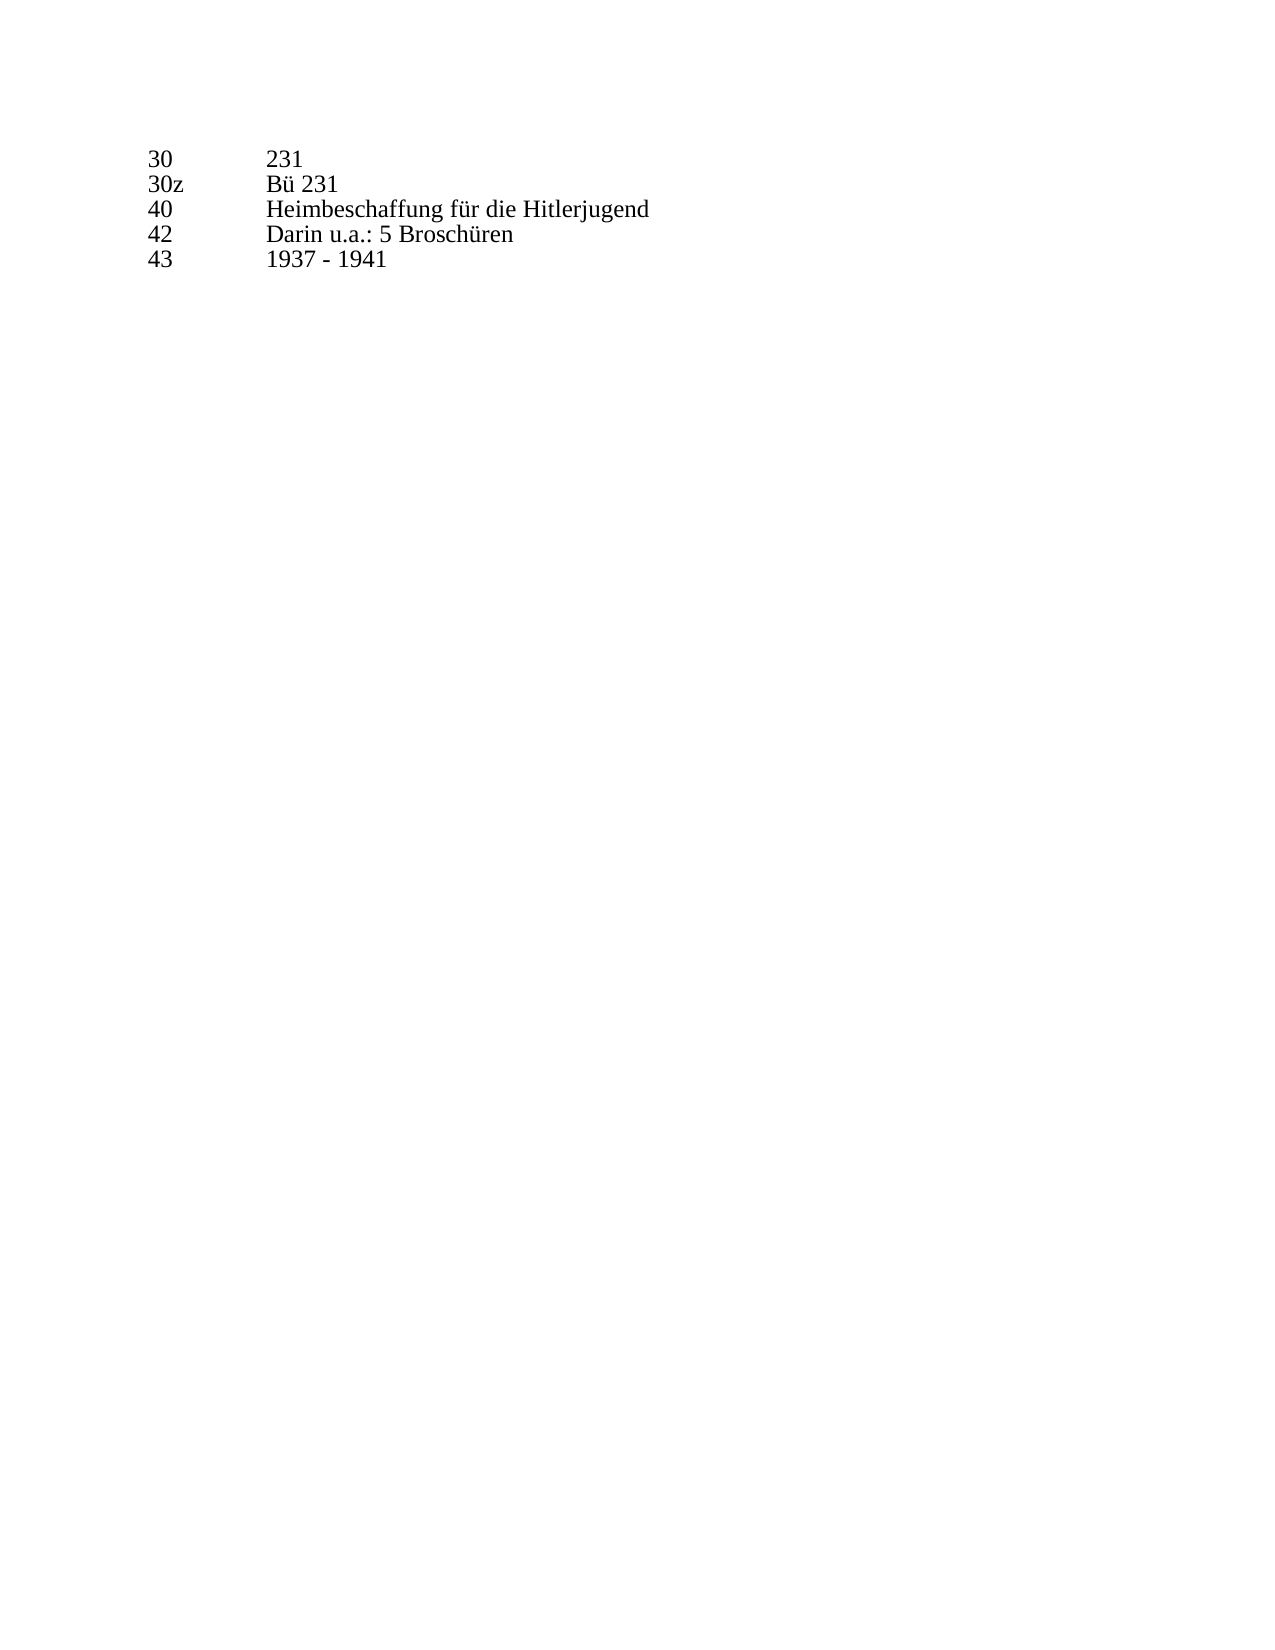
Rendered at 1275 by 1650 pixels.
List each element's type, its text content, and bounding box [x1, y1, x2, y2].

text 30z Bü 231 [148, 173, 1127, 198]
text 43 1937 - 1941 [148, 248, 1127, 273]
text 42 Darin u.a.: 5 s[Broschüren <der Hitlerjugend>]s [148, 223, 1127, 248]
text 40 Heimbeschaffung für die k[Hitlerjugend]k [148, 198, 1127, 223]
text 30 231 [148, 148, 1127, 173]
